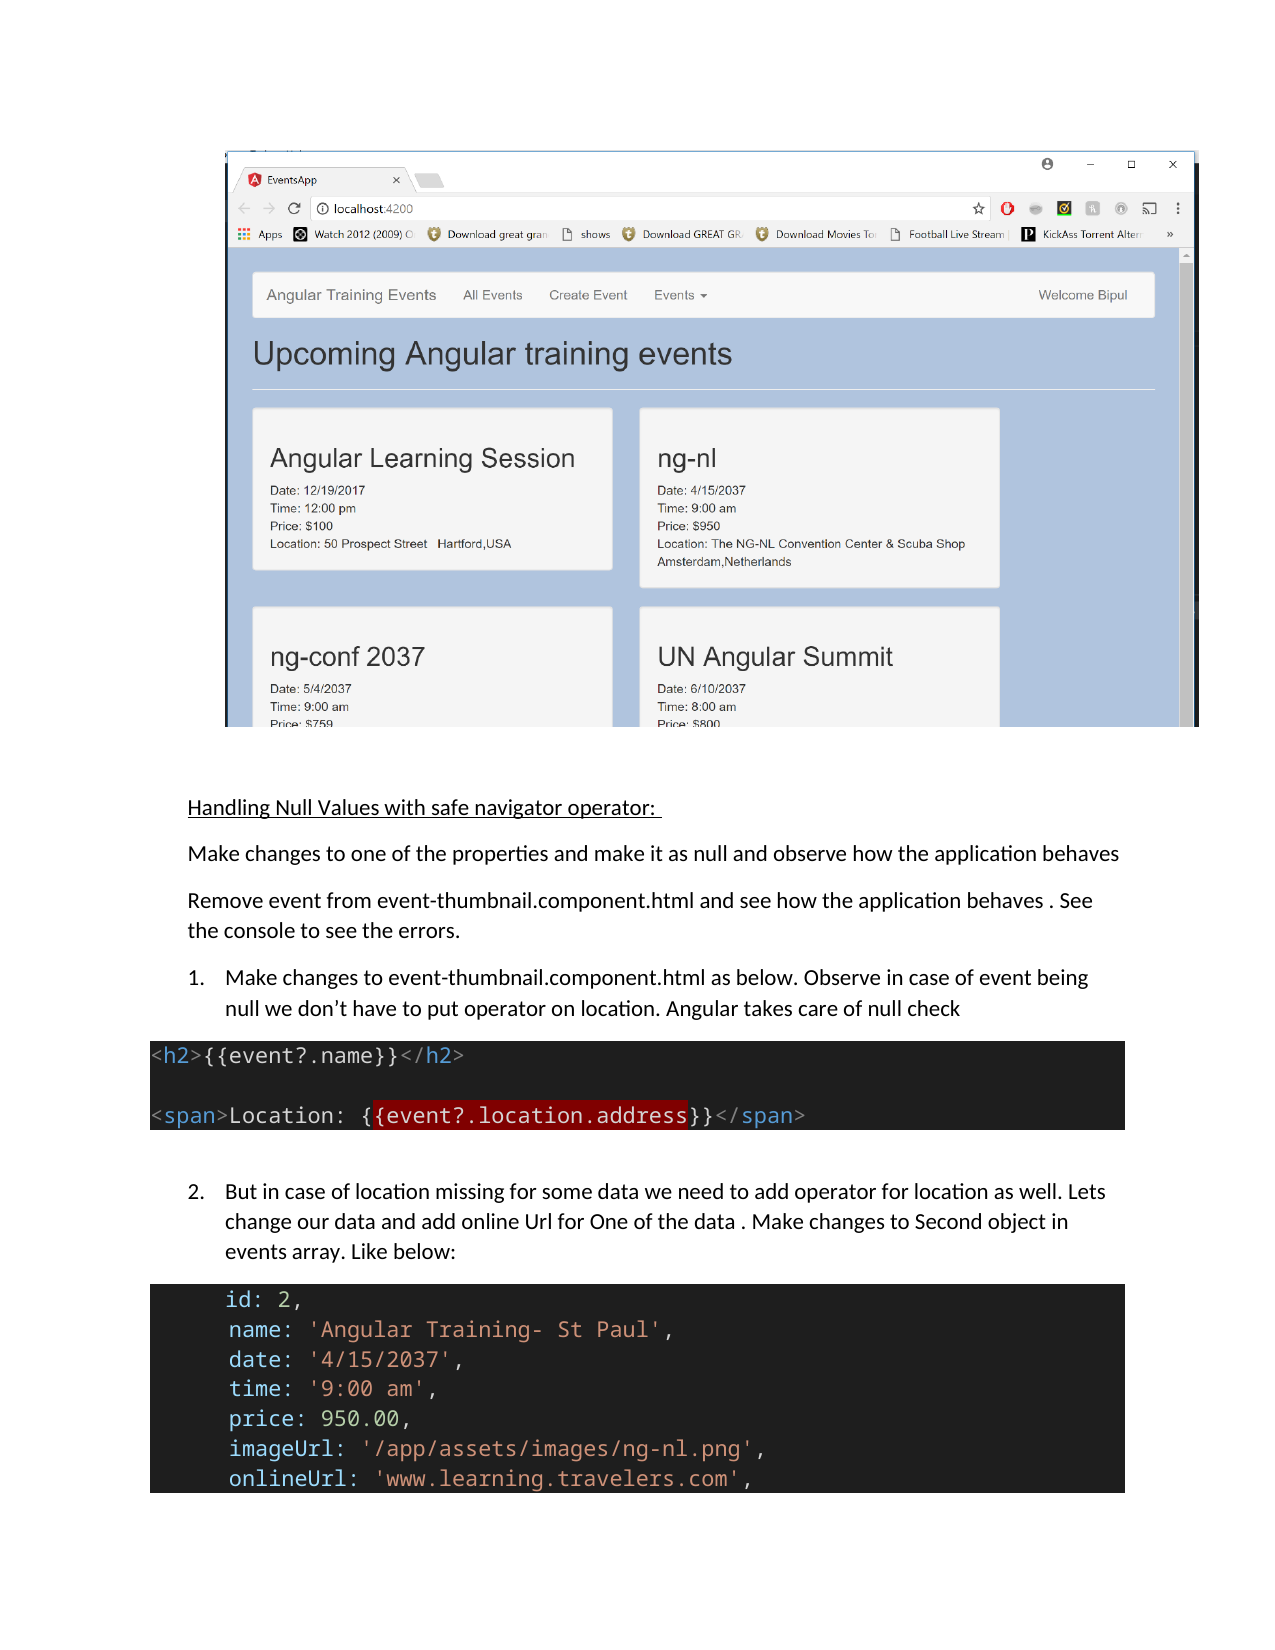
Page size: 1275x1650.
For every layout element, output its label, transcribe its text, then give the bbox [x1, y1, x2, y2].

text Handling Null Values with safe navigator operator: [187, 793, 1125, 821]
text date: '4/15/2037', [150, 1344, 1125, 1373]
text <span>Location: {{event?.location.address}}</span> [688, 1100, 1125, 1130]
text id: 2, [150, 1284, 1125, 1314]
text imageUrl: '/app/assets/images/ng-nl.png', [150, 1433, 1125, 1463]
list But in case of location missing for some data we need to add operator for location as well. Lets change our data and add online Url for One of the data . Make changes to Second object in events array. Like below: [187, 1177, 1125, 1265]
text Make changes to one of the properties and make it as null and observe how the application behaves [187, 839, 1125, 867]
list Make changes to event-thumbnail.component.html as below. Observe in case of event being null we don’t have to put operator on location. Angular takes care of null check [187, 963, 1125, 1022]
text <span>Location: {{event?.location.address}}</span> [150, 1100, 373, 1130]
text name: 'Angular Training- St Paul', [150, 1314, 1125, 1344]
picture [225, 150, 1199, 727]
text Remove event from event-thumbnail.component.html and see how the application behaves . See the console to see the errors. [187, 886, 1125, 944]
text time: '9:00 am', [150, 1373, 1125, 1403]
text price: 950.00, [150, 1403, 1125, 1433]
text onlineUrl: 'www.learning.travelers.com', [150, 1463, 1125, 1493]
text <h2>{{event?.name}}</h2> [150, 1041, 1125, 1070]
